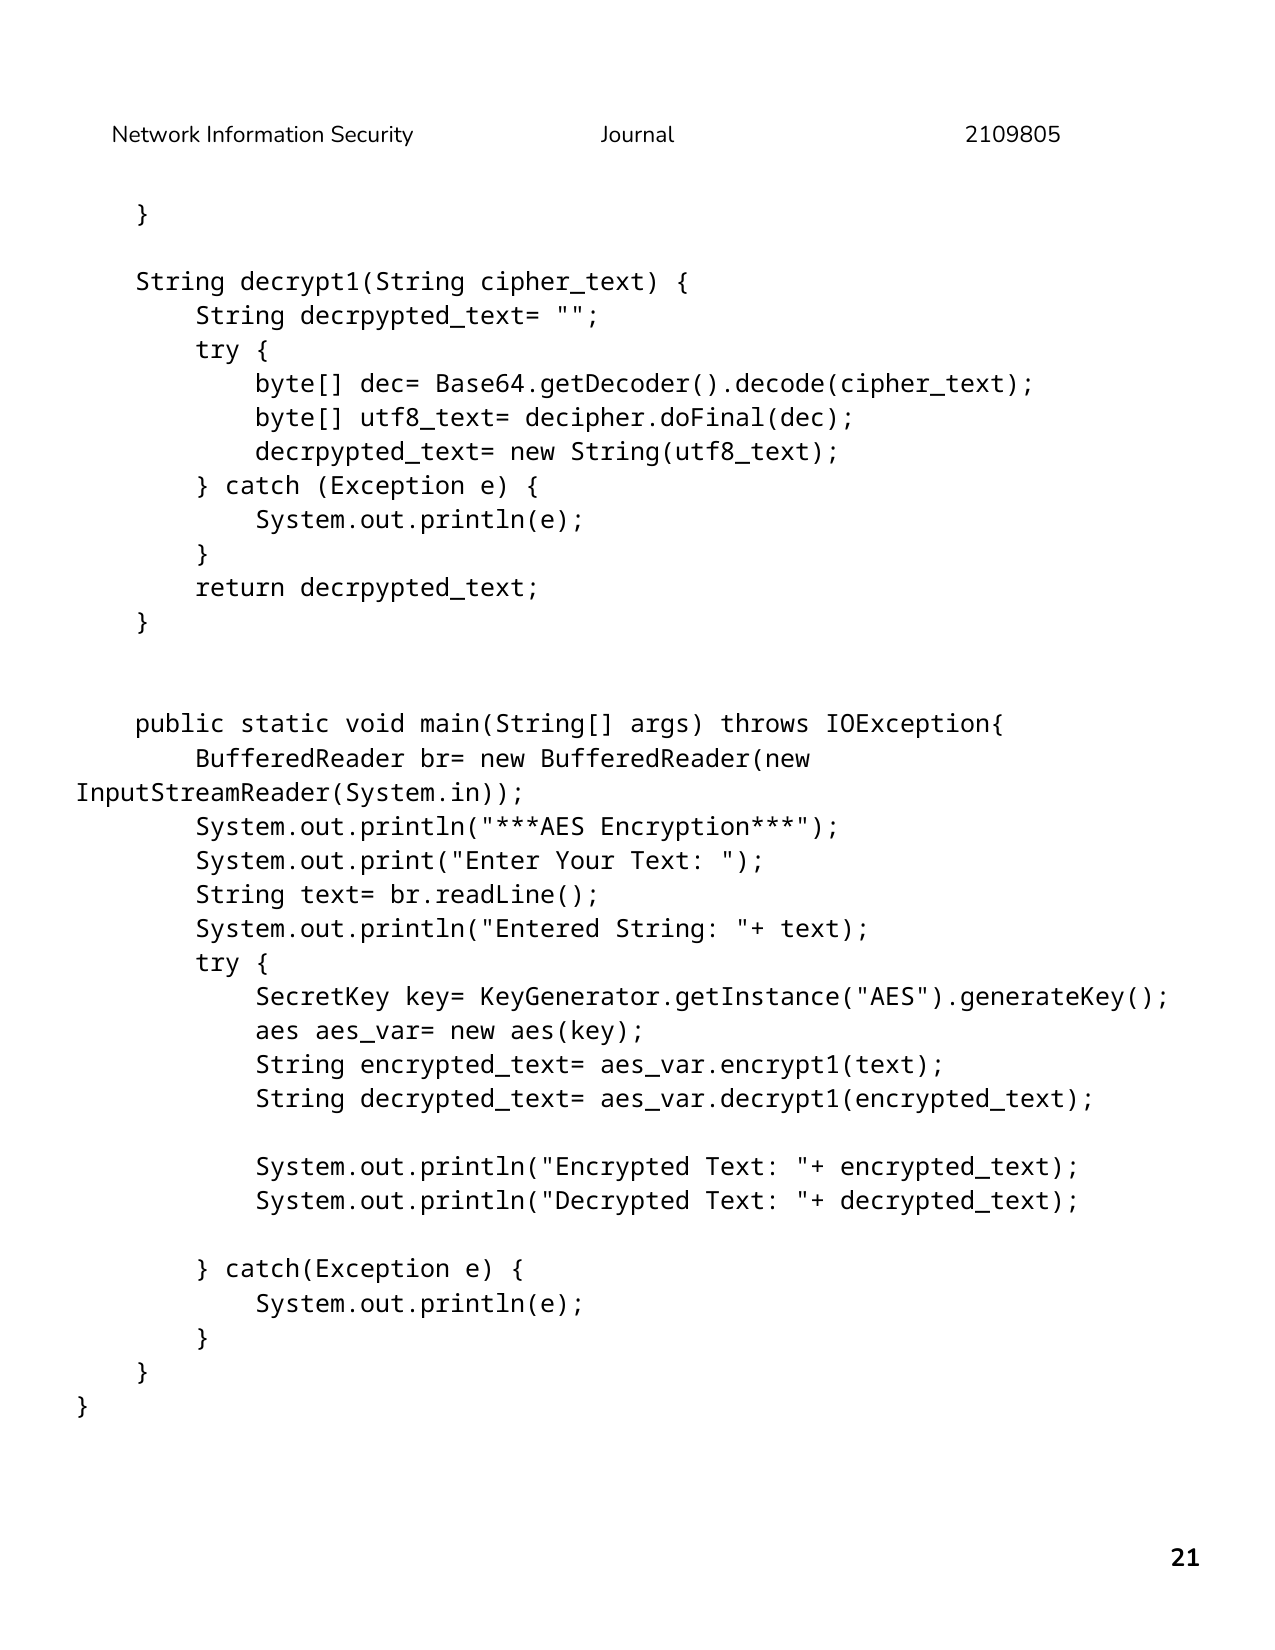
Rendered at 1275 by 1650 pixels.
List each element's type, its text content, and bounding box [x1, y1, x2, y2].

text String encrypted_text= aes_var.encrypt1(text); [75, 1047, 1200, 1081]
text System.out.println("***AES Encryption***"); [75, 808, 1200, 842]
text BufferedReader br= new BufferedReader(new InputStreamReader(System.in)); [75, 740, 1200, 808]
text String decrpypted_text= ""; [75, 297, 1200, 331]
text System.out.println("Entered String: "+ text); [75, 911, 1200, 944]
text System.out.println(e); [75, 502, 1200, 536]
text } catch(Exception e) { [75, 1251, 1200, 1285]
text try { [75, 331, 1200, 366]
text try { [75, 944, 1200, 979]
text return decrpypted_text; [75, 570, 1200, 604]
text } catch (Exception e) { [75, 468, 1200, 502]
text byte[] utf8_text= decipher.doFinal(dec); [75, 399, 1200, 434]
text } [75, 1319, 1200, 1353]
text } [75, 1387, 1200, 1421]
text System.out.println(e); [75, 1285, 1200, 1319]
text System.out.print("Enter Your Text: "); [75, 842, 1200, 876]
text byte[] dec= Base64.getDecoder().decode(cipher_text); [75, 366, 1200, 399]
text System.out.println("Decrypted Text: "+ decrypted_text); [75, 1183, 1200, 1217]
text public static void main(String[] args) throws IOException{ [75, 706, 1200, 740]
text } [75, 604, 1200, 638]
text } [75, 536, 1200, 570]
text String text= br.readLine(); [75, 876, 1200, 911]
text System.out.println("Encrypted Text: "+ encrypted_text); [75, 1149, 1200, 1183]
text } [75, 195, 1200, 229]
text String decrypt1(String cipher_text) { [75, 263, 1200, 297]
text decrpypted_text= new String(utf8_text); [75, 434, 1200, 468]
text aes aes_var= new aes(key); [75, 1013, 1200, 1047]
text String decrypted_text= aes_var.decrypt1(encrypted_text); [75, 1081, 1200, 1115]
text } [75, 1353, 1200, 1387]
text SecretKey key= KeyGenerator.getInstance("AES").generateKey(); [75, 979, 1200, 1013]
